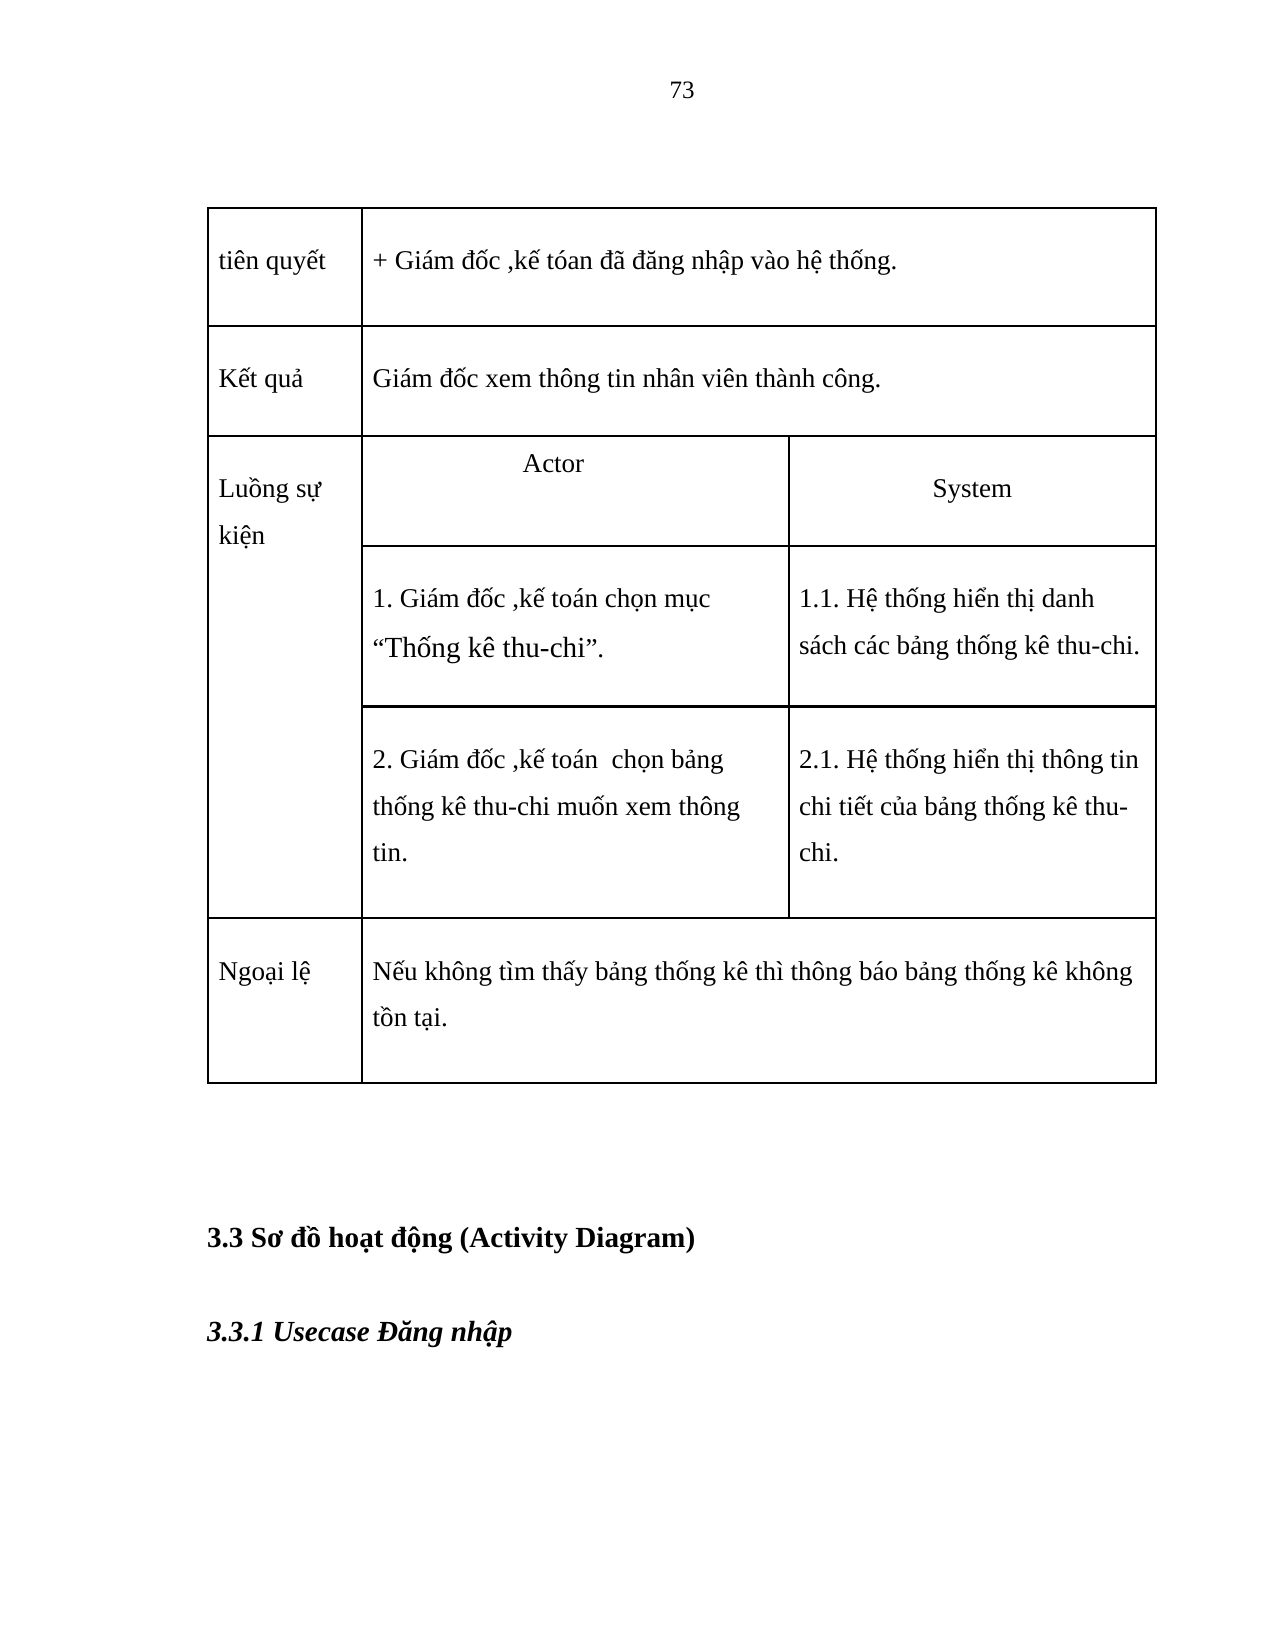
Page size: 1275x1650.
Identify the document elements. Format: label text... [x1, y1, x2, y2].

text 3.3.1 Usecase Đăng nhập [207, 1314, 1157, 1347]
table_cell Luồng sự kiện [209, 437, 361, 917]
table_cell Actor [363, 437, 788, 545]
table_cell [363, 209, 1155, 325]
table_cell System [790, 437, 1155, 545]
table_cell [209, 209, 361, 325]
table_cell Nếu không tìm thấy bảng thống kê thì thông báo bảng thống kê không tồn tại. [363, 919, 1155, 1082]
table_cell 2.1. Hệ thống hiển thị thông tin chi tiết của bảng thống kê thu-chi. [790, 708, 1155, 917]
table_cell 2. Giám đốc ,kế toán chọn bảng thống kê thu-chi muốn xem thông tin. [363, 708, 788, 917]
table_cell Ngoại lệ [209, 919, 361, 1082]
table_cell 1.1. Hệ thống hiển thị danh sách các bảng thống kê thu-chi. [790, 547, 1155, 705]
table_cell 1. Giám đốc ,kế toán chọn mục “Thống kê thu-chi”. [363, 547, 788, 705]
text 3.3 Sơ đồ hoạt động (Activity Diagram) [207, 1220, 1157, 1254]
table_cell Kết quả [209, 327, 361, 435]
table_cell Giám đốc xem thông tin nhân viên thành công. [363, 327, 1155, 435]
